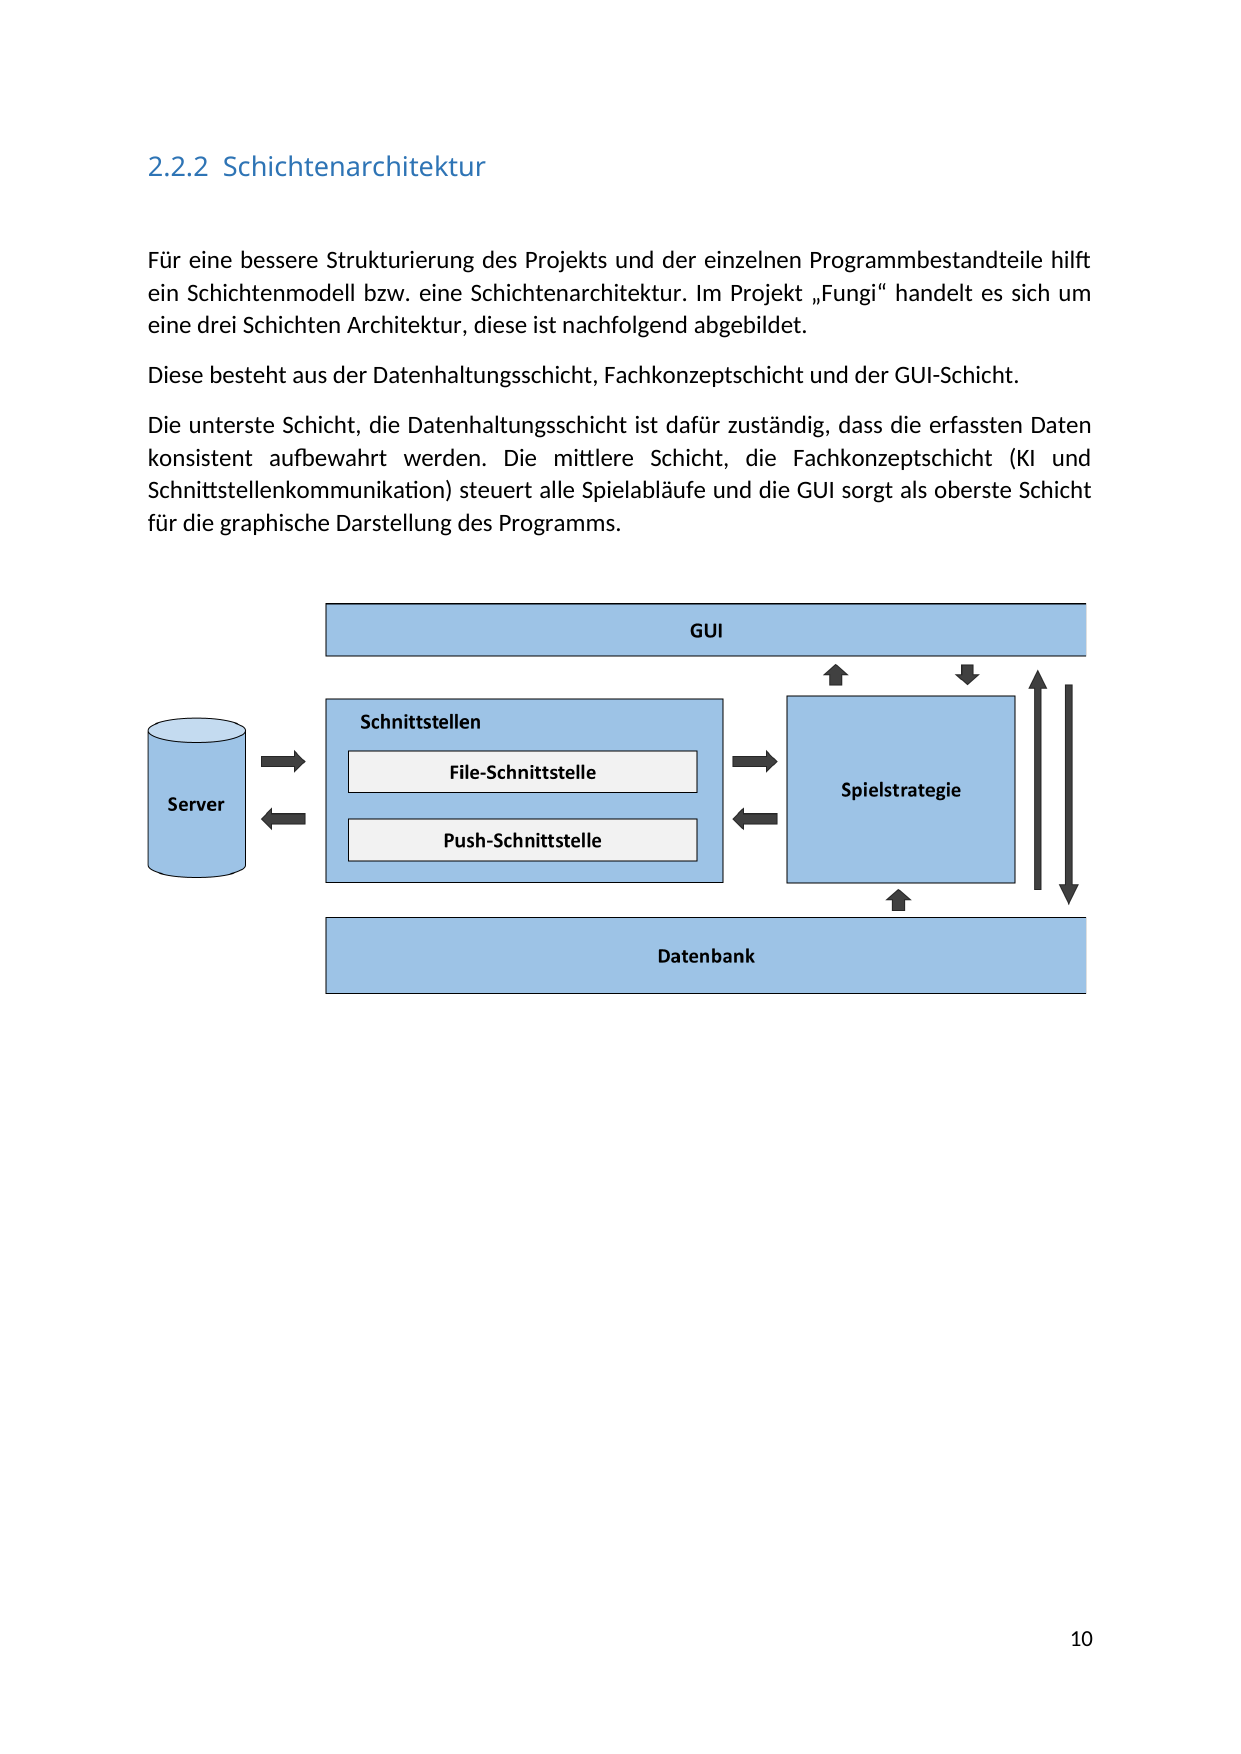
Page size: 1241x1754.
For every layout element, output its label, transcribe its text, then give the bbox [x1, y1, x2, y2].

picture [147, 603, 1087, 994]
text Für eine bessere Strukturierung des Projekts und der einzelnen Programmbestandteile hilft ein Schichtenmodell bzw. eine Schichtenarchitektur. Im Projekt „Fungi“ handelt es sich um eine drei Schichten Architektur, diese ist nachfolgend abgebildet. [148, 211, 1093, 340]
text Die unterste Schicht, die Datenhaltungsschicht ist dafür zuständig, dass die erfassten Daten konsistent aufbewahrt werden. Die mittlere Schicht, die Fachkonzeptschicht (KI und Schnittstellenkommunikation) steuert alle Spielabläufe und die GUI sorgt als oberste Schicht für die graphische Darstellung des Programms. [148, 409, 1093, 538]
text Diese besteht aus der Datenhaltungsschicht, Fachkonzeptschicht und der GUI-Schicht. [148, 359, 1093, 390]
list Schichtenarchitektur [148, 148, 1093, 184]
